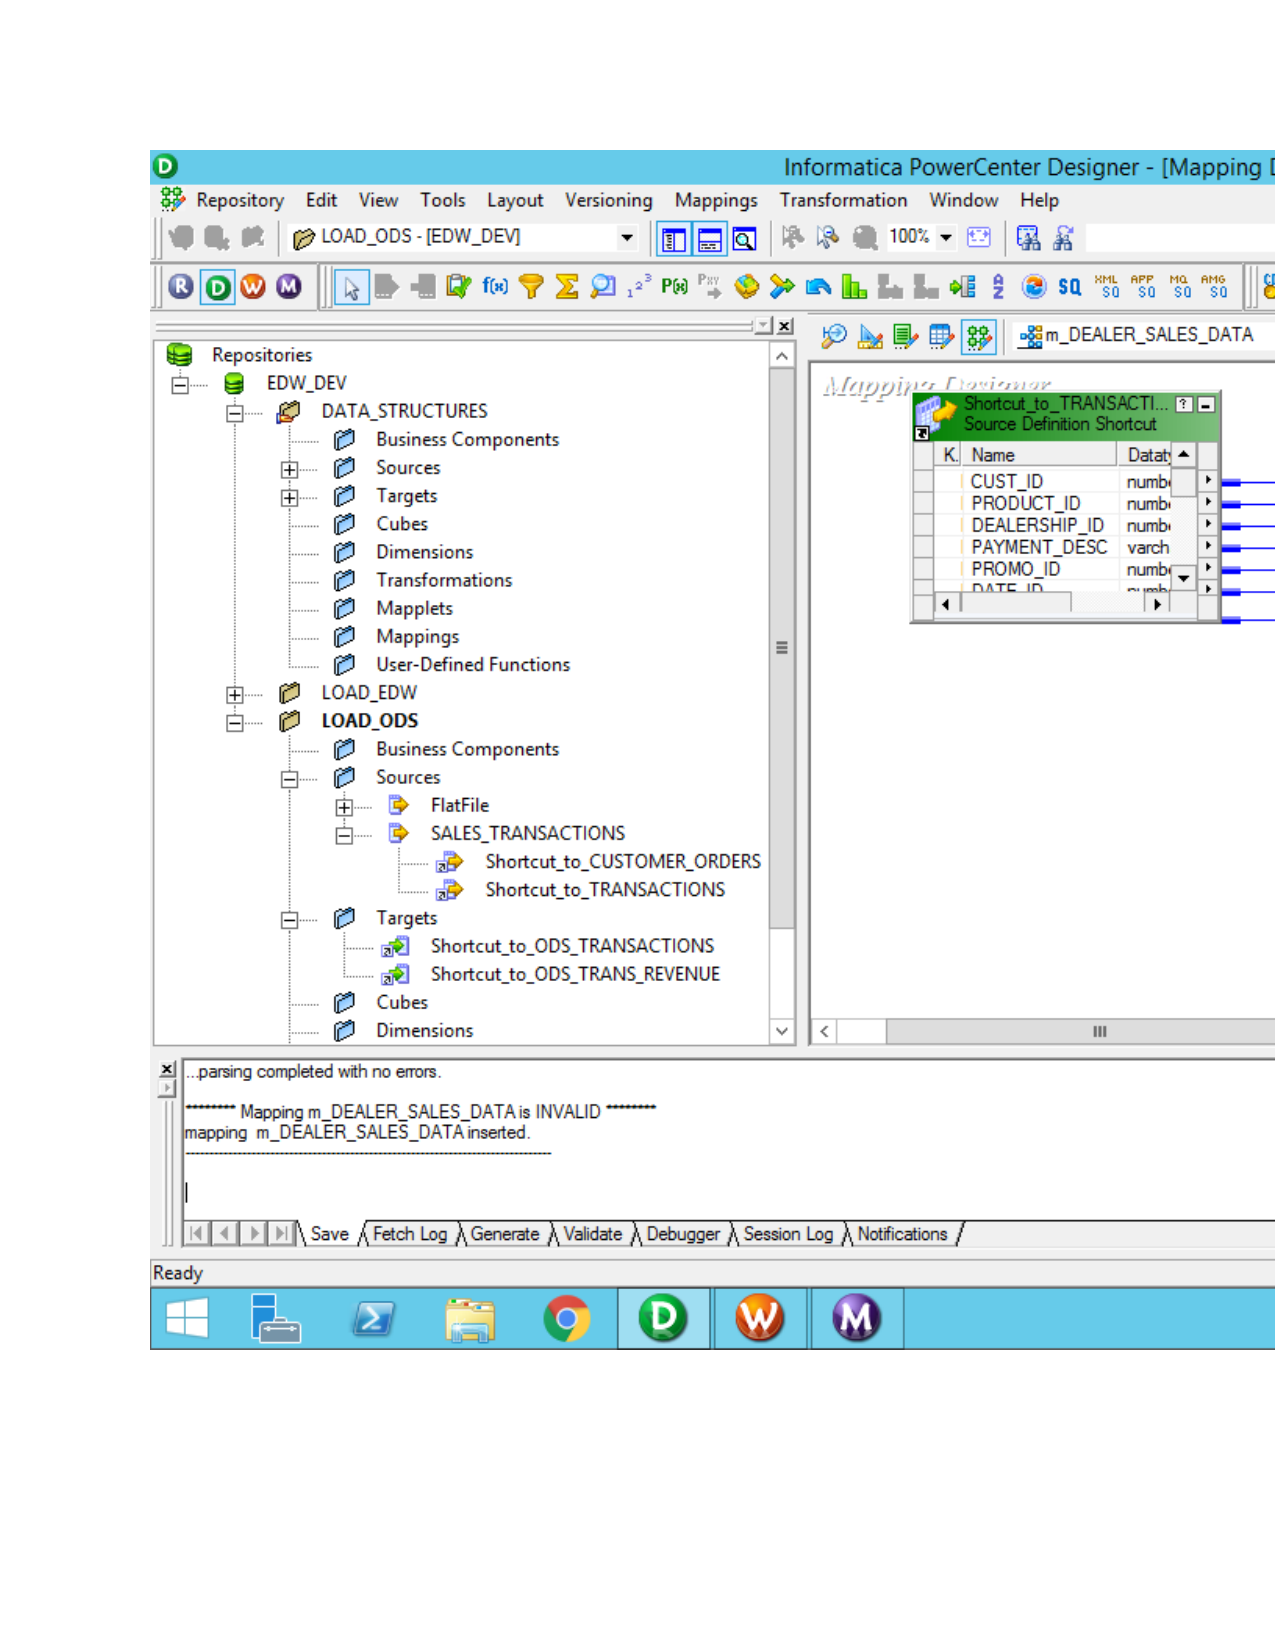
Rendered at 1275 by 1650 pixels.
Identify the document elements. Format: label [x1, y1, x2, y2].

picture [150, 150, 1275, 1350]
